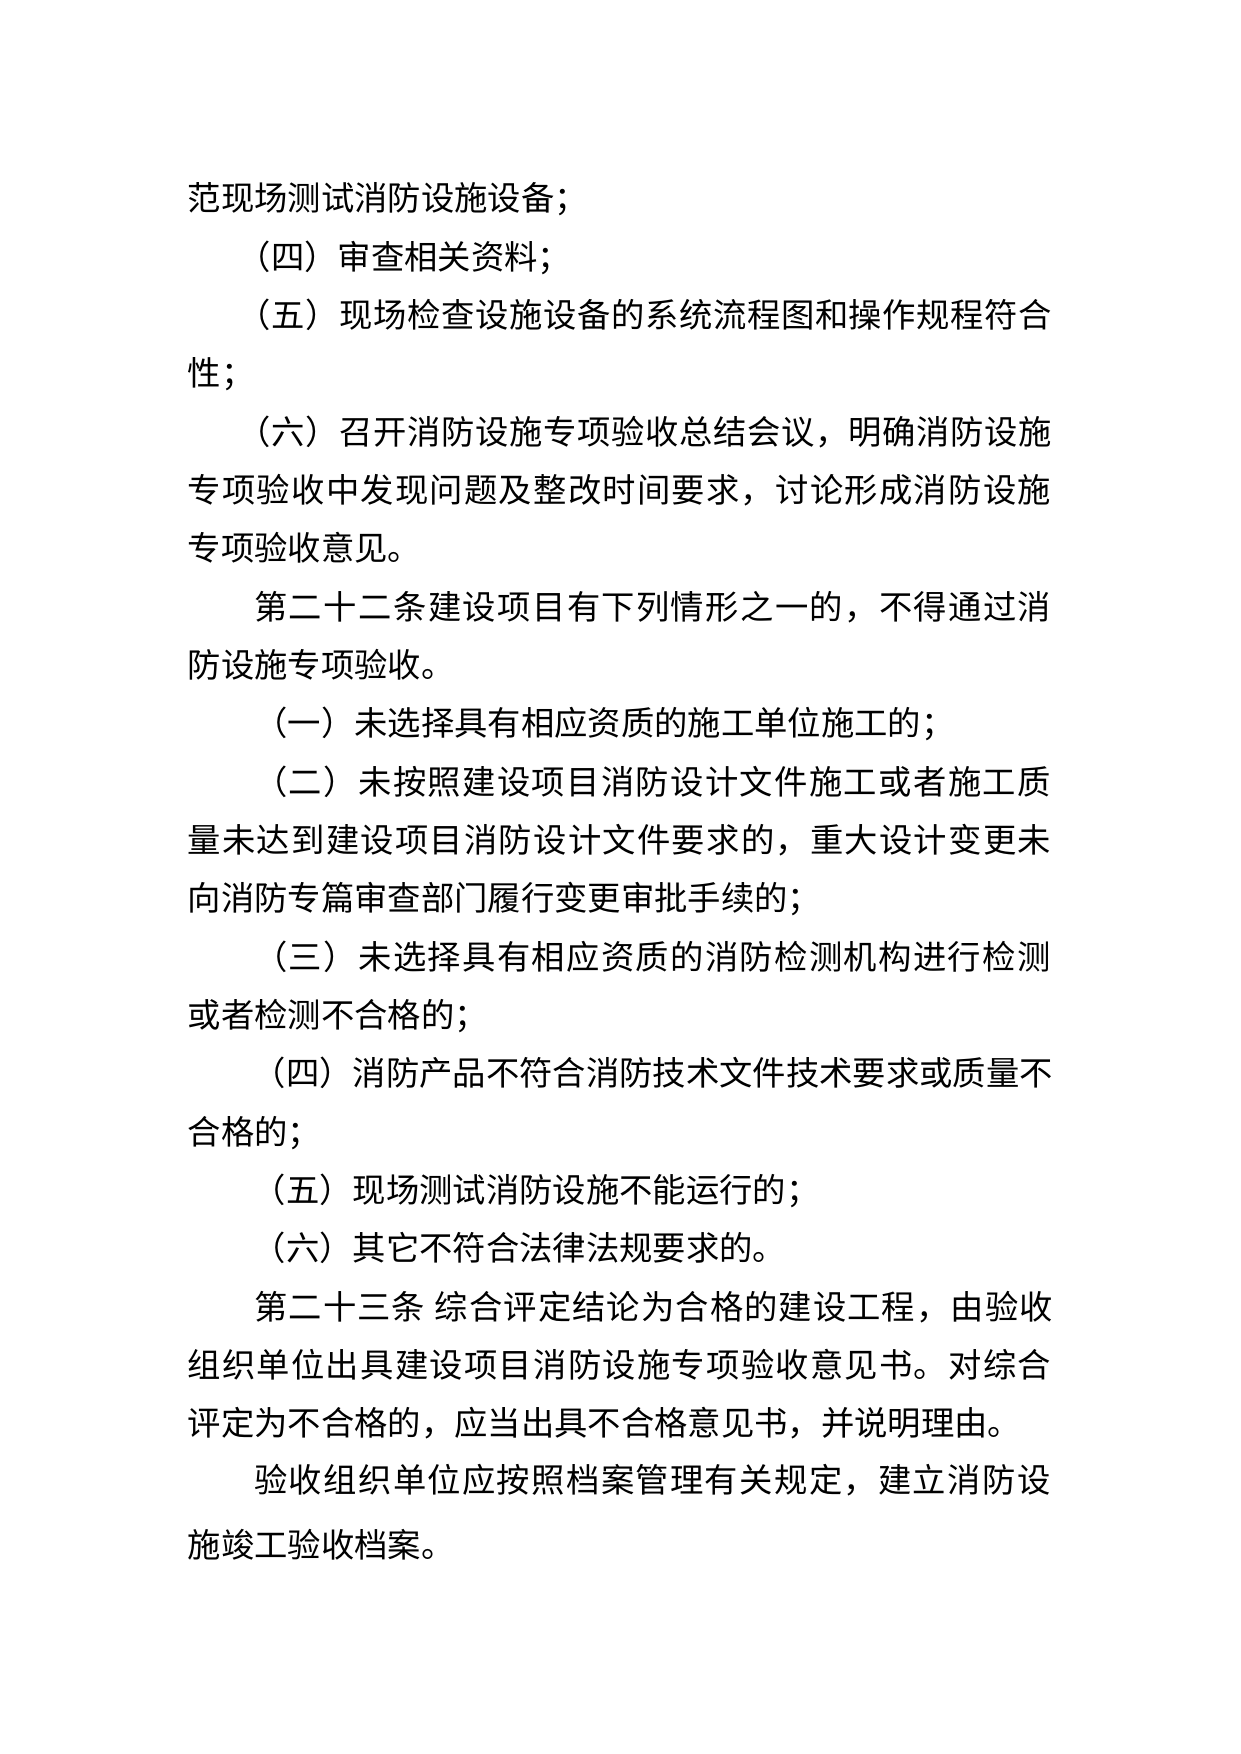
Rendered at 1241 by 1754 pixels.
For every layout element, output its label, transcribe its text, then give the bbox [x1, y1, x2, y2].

text （三）未选择具有相应资质的消防检测机构进行检测或者检测不合格的； [187, 920, 1053, 1037]
text （六）其它不符合法律法规要求的。 [187, 1212, 1053, 1270]
text 第二十三条 综合评定结论为合格的建设工程，由验收组织单位出具建设项目消防设施专项验收意见书。对综合评定为不合格的，应当出具不合格意见书，并说明理由。 [187, 1270, 1053, 1445]
text 验收组织单位应按照档案管理有关规定，建立消防设施竣工验收档案。 [187, 1445, 1053, 1575]
text （六）召开消防设施专项验收总结会议，明确消防设施专项验收中发现问题及整改时间要求，讨论形成消防设施专项验收意见。 [187, 395, 1053, 570]
text （一）未选择具有相应资质的施工单位施工的； [187, 687, 1053, 745]
text （五）现场测试消防设施不能运行的； [187, 1154, 1053, 1212]
text （五）现场检查设施设备的系统流程图和操作规程符合性； [187, 279, 1053, 395]
text （四）消防产品不符合消防技术文件技术要求或质量不合格的； [187, 1037, 1053, 1154]
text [187, 162, 1053, 220]
text （四）审查相关资料； [187, 220, 1053, 279]
text （二）未按照建设项目消防设计文件施工或者施工质量未达到建设项目消防设计文件要求的，重大设计变更未向消防专篇审查部门履行变更审批手续的； [187, 745, 1053, 920]
text 第二十二条建设项目有下列情形之一的，不得通过消防设施专项验收。 [187, 570, 1053, 687]
